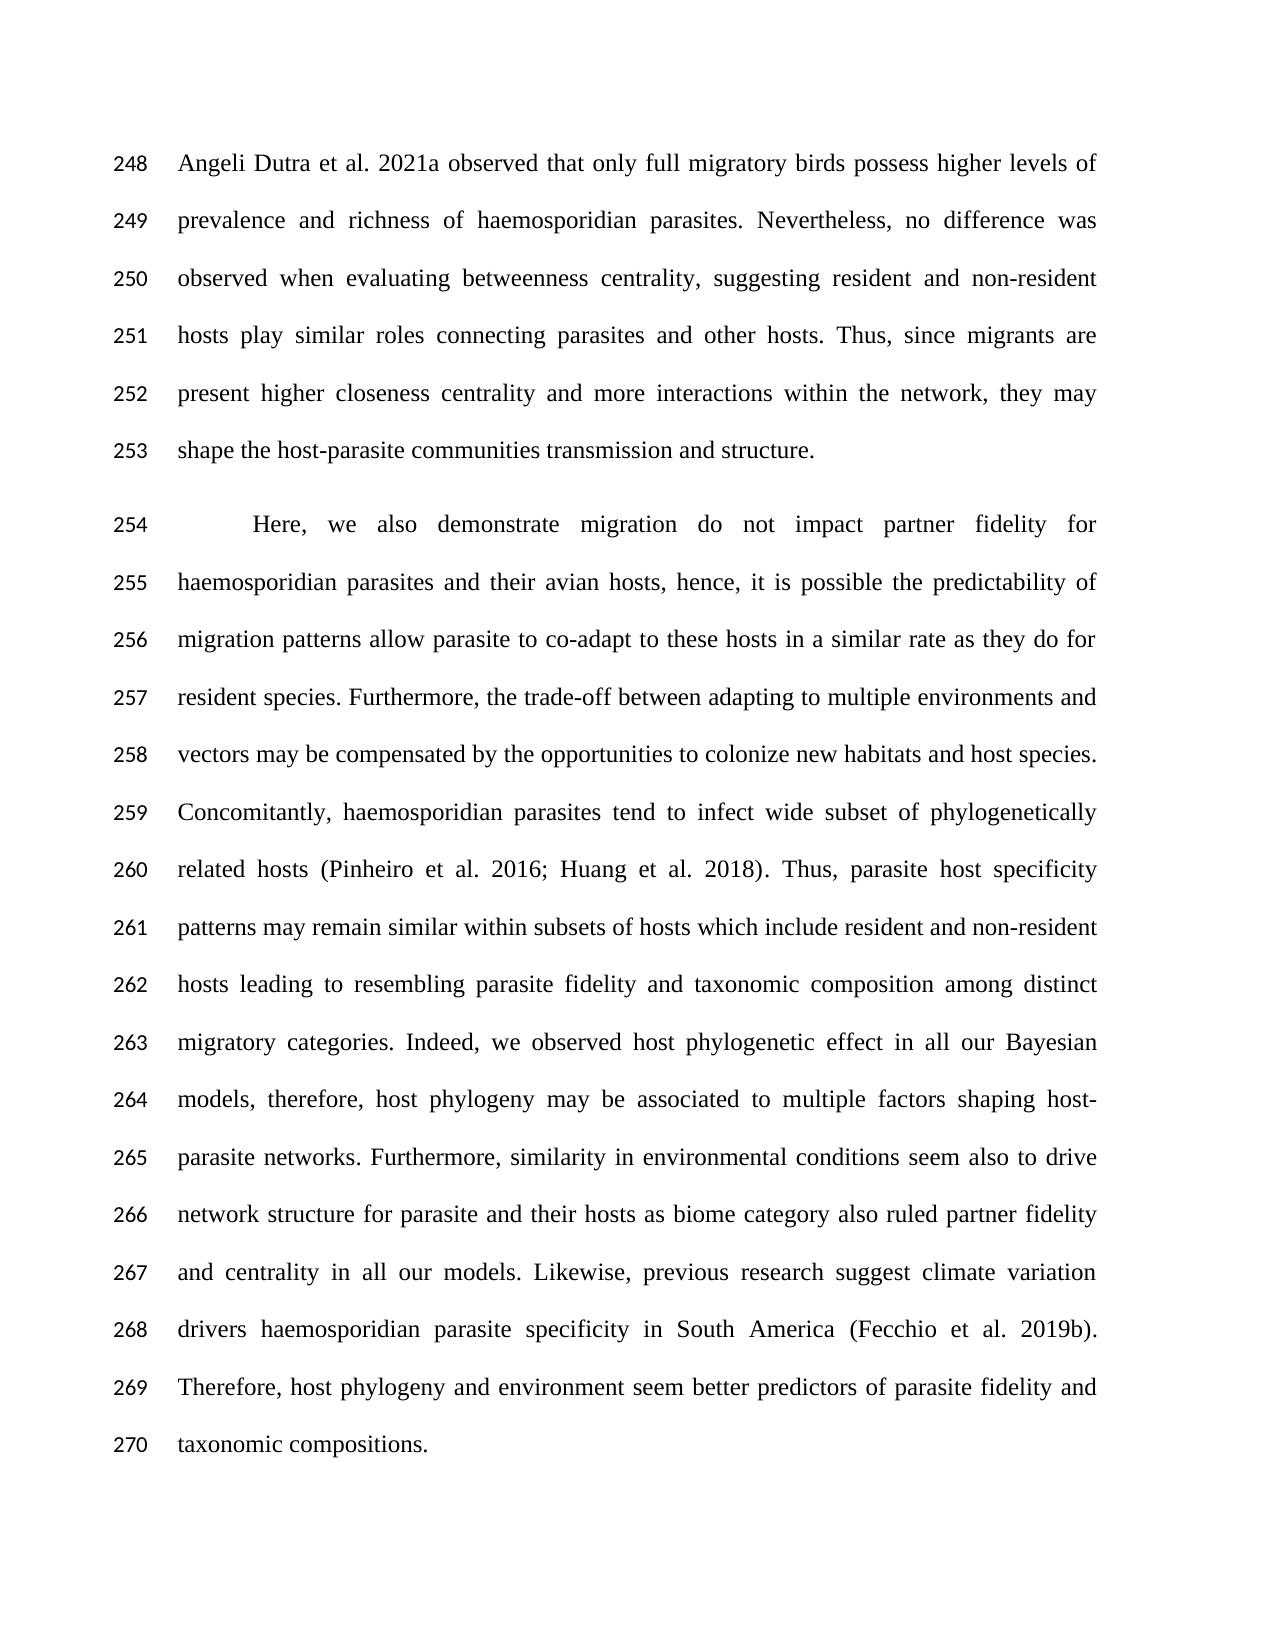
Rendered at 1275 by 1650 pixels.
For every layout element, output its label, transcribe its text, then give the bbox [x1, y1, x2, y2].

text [177, 148, 1098, 464]
text Here, we also demonstrate migration do not impact partner fidelity for haemosporidian parasites and their avian hosts, hence, it is possible the predictability of migration patterns allow parasite to co-adapt to these hosts in a similar rate as they do for resident species. Furthermore, the trade-off between adapting to multiple environments and vectors may be compensated by the opportunities to colonize new habitats and host species. Concomitantly, haemosporidian parasites tend to infect wide subset of phylogenetically related hosts (Pinheiro et al. 2016; Huang et al. 2018). Thus, parasite host specificity patterns may remain similar within subsets of hosts which include resident and non-resident hosts leading to resembling parasite fidelity and taxonomic composition among distinct migratory categories. Indeed, we observed host phylogenetic effect in all our Bayesian models, therefore, host phylogeny may be associated to multiple factors shaping host-parasite networks. Furthermore, similarity in environmental conditions seem also to drive network structure for parasite and their hosts as biome category also ruled partner fidelity and centrality in all our models. Likewise, previous research suggest climate variation drivers haemosporidian parasite specificity in South America (Fecchio et al. 2019b). Therefore, host phylogeny and environment seem better predictors of parasite fidelity and taxonomic compositions. [177, 509, 1098, 1458]
